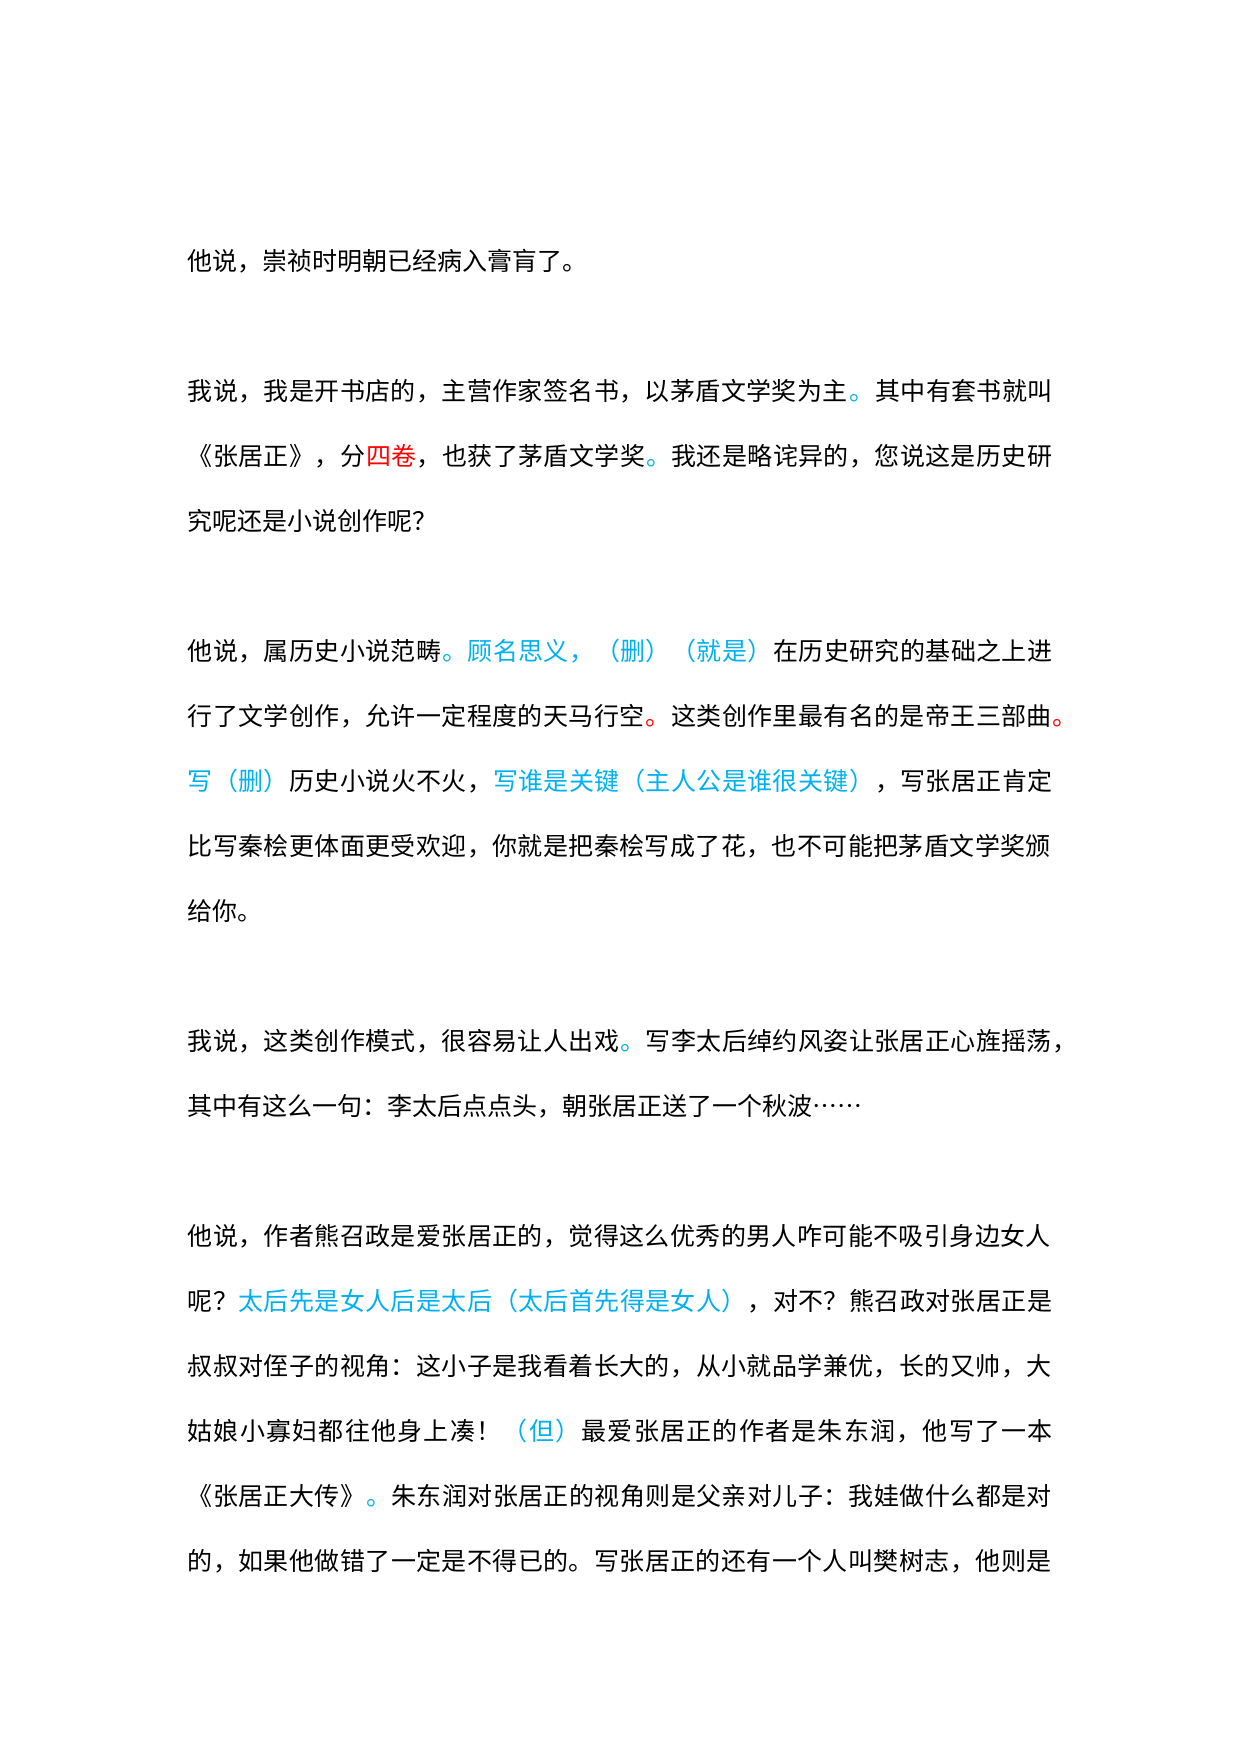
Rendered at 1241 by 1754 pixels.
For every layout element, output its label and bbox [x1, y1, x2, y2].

text [187, 162, 1053, 1592]
